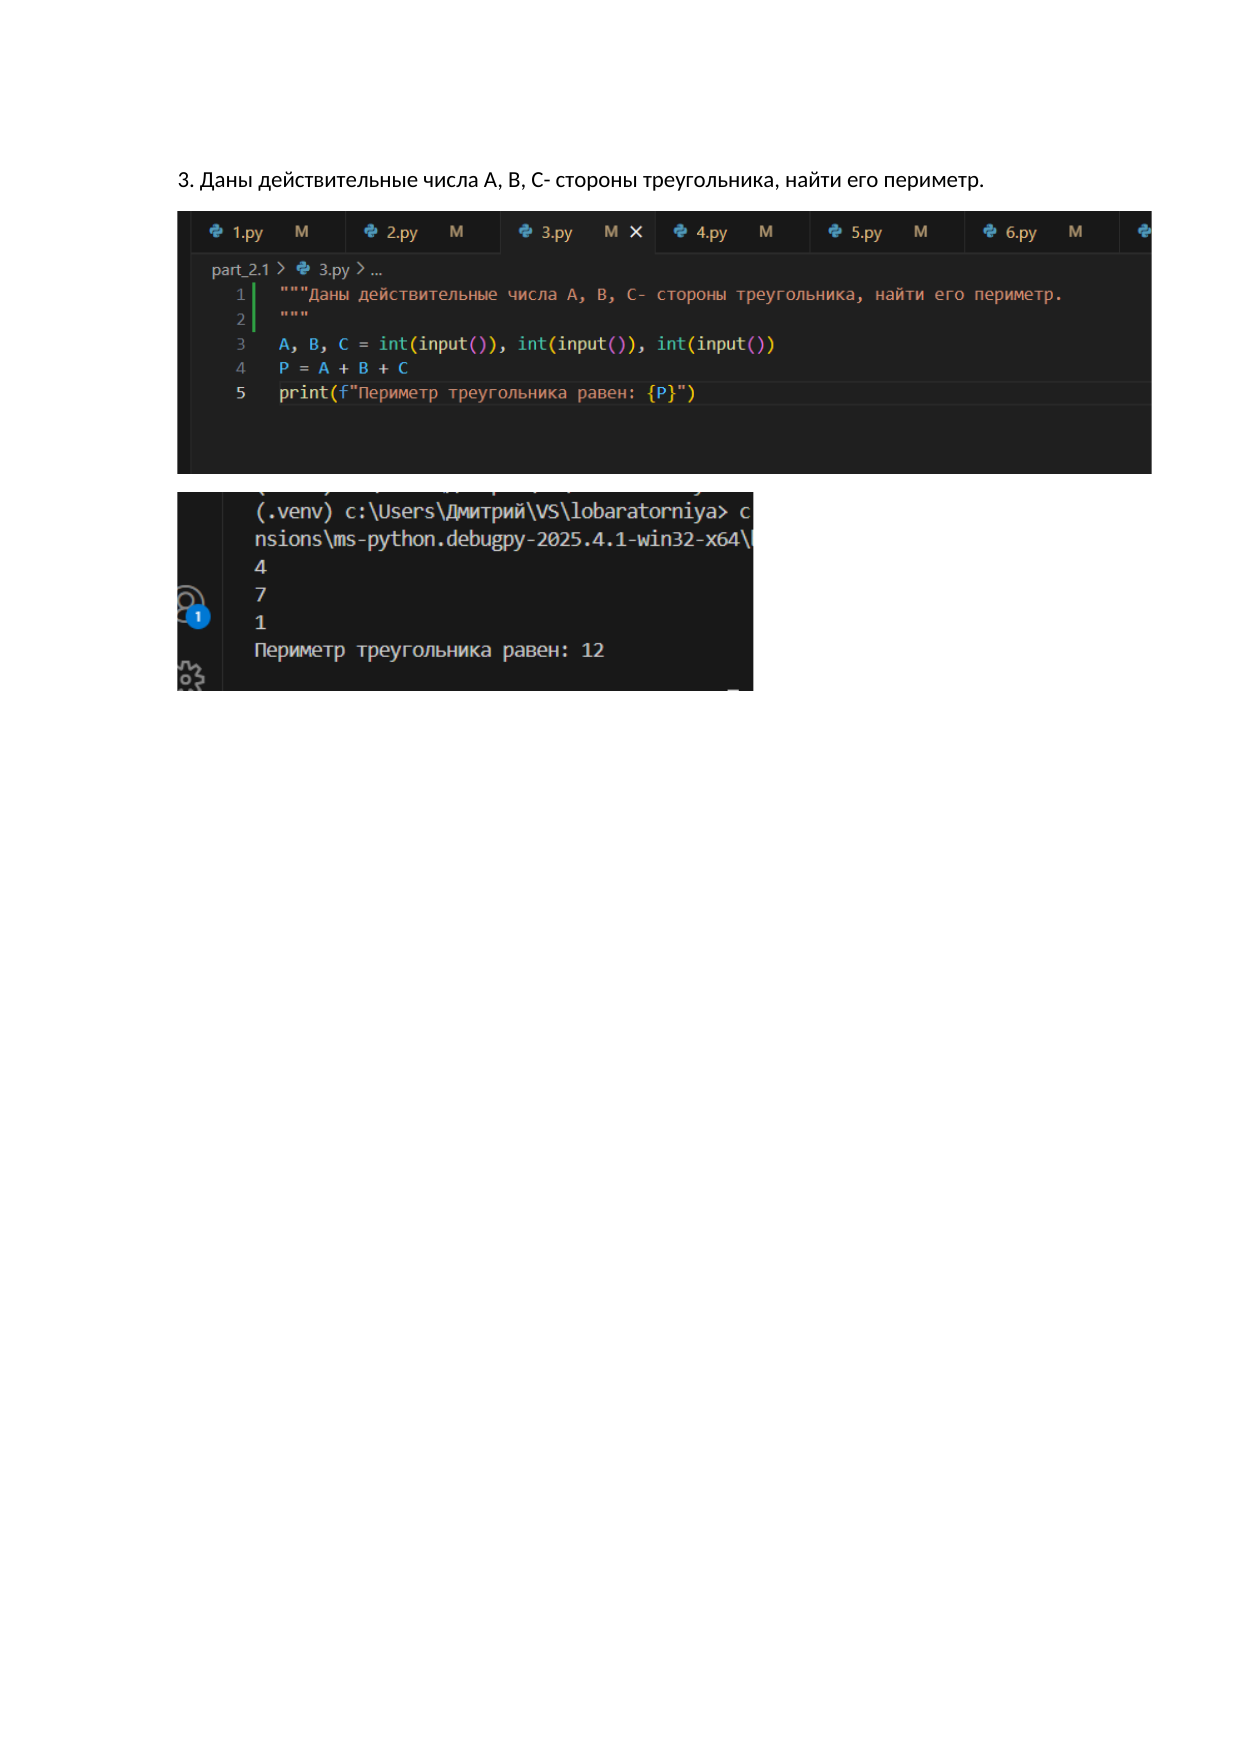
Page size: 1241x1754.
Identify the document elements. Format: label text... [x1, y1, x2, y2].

text 3. Даны действительные числа А, В, С- стороны треугольника, найти его периметр. [177, 165, 1152, 193]
picture [177, 211, 1152, 474]
picture [177, 492, 754, 691]
